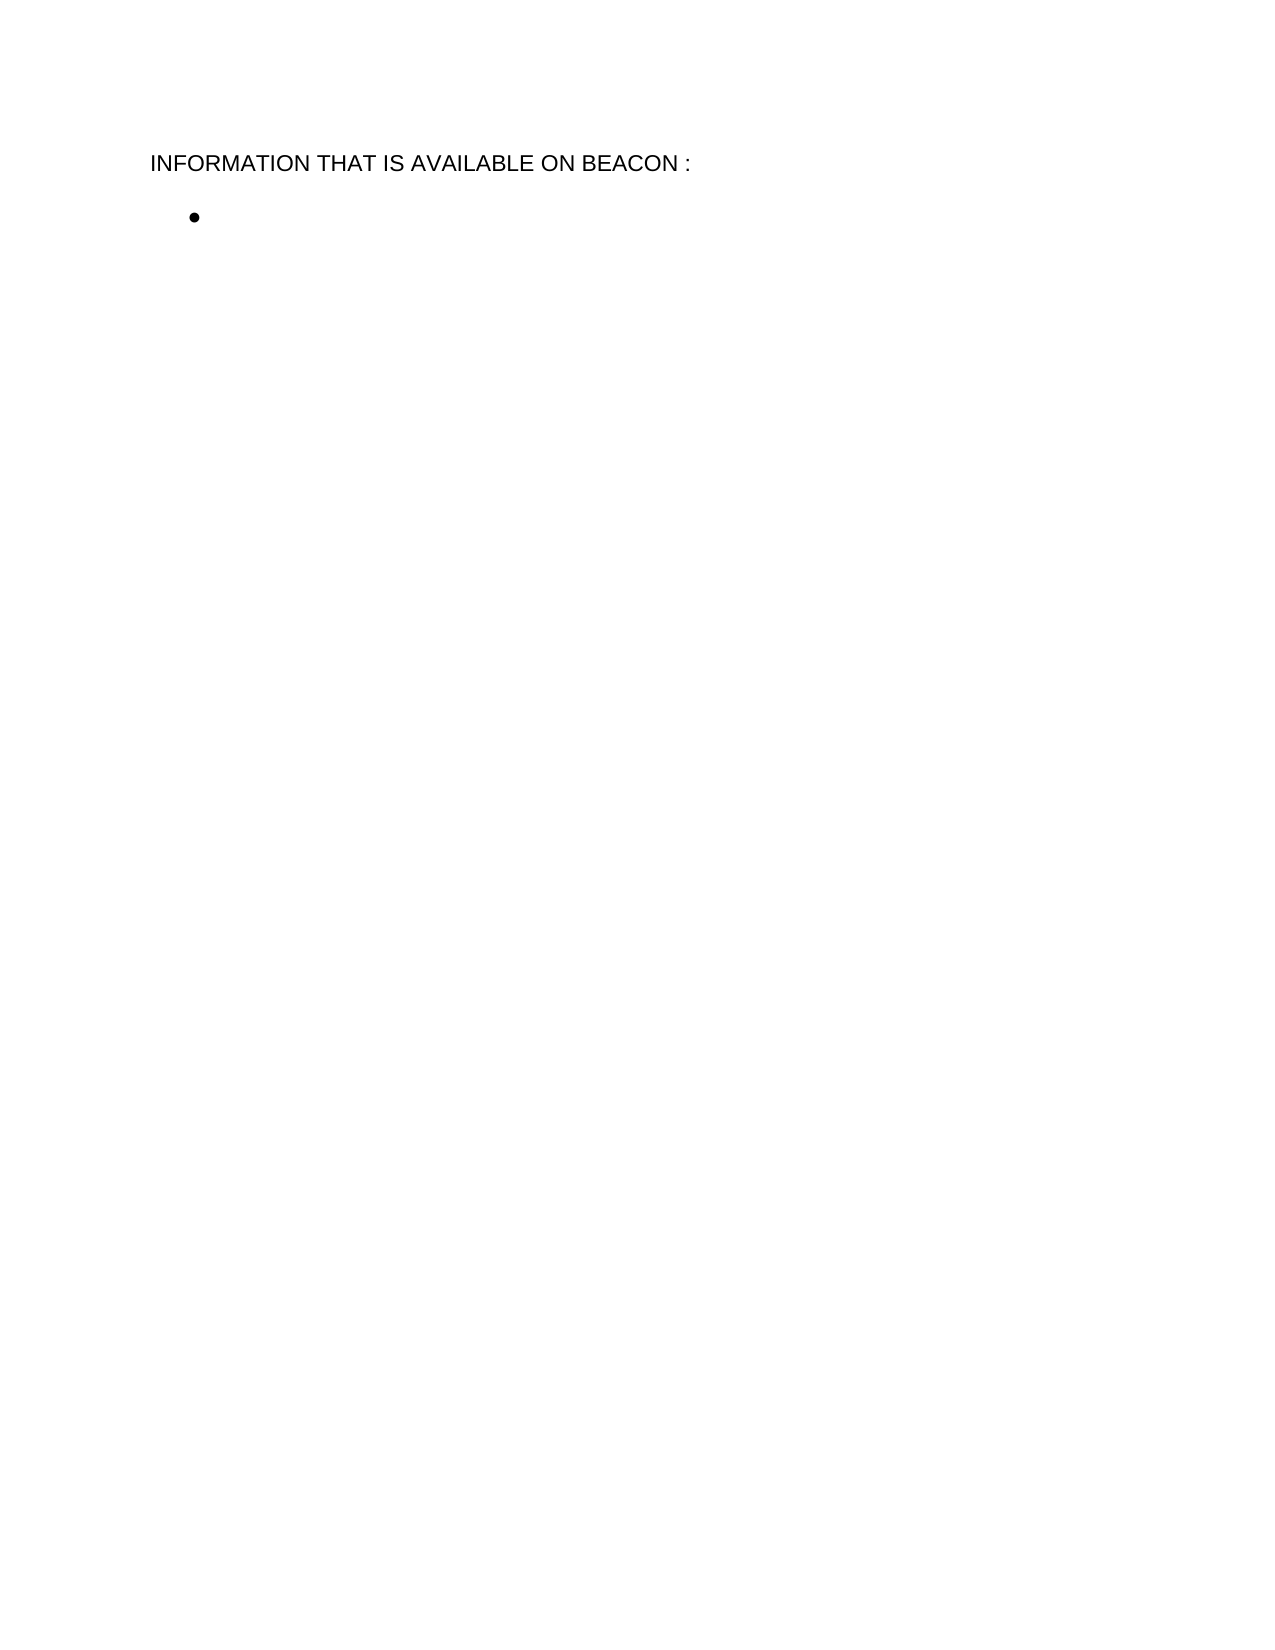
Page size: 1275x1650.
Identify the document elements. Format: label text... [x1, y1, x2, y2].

text INFORMATION THAT IS AVAILABLE ON BEACON : [150, 150, 1125, 176]
